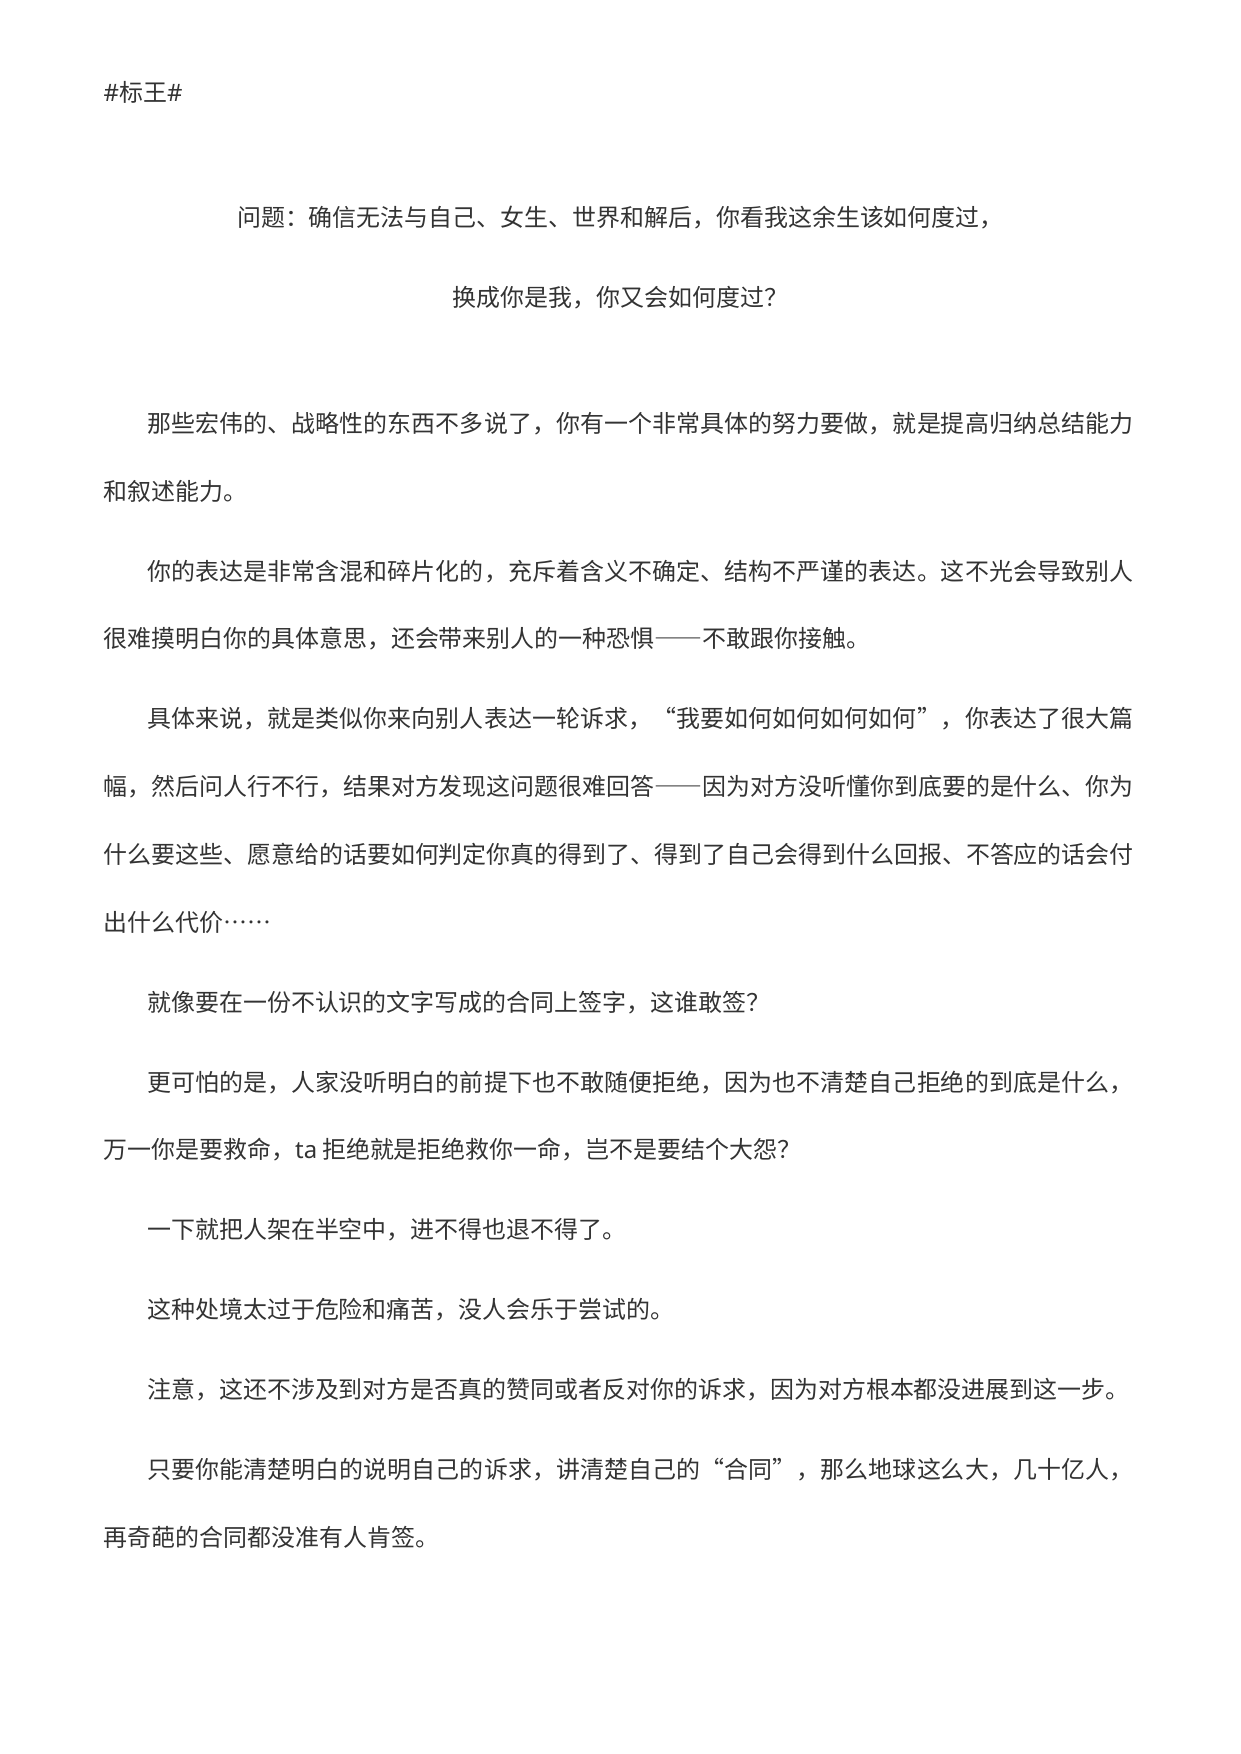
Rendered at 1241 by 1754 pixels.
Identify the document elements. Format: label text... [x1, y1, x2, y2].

text 注意，这还不涉及到对方是否真的赞同或者反对你的诉求，因为对方根本都没进展到这一步。 [103, 1354, 1137, 1422]
text 这种处境太过于危险和痛苦，没人会乐于尝试的。 [103, 1274, 1137, 1342]
text 一下就把人架在半空中，进不得也退不得了。 [103, 1194, 1137, 1262]
text 具体来说，就是类似你来向别人表达一轮诉求，“我要如何如何如何如何”，你表达了很大篇幅，然后问人行不行，结果对方发现这问题很难回答——因为对方没听懂你到底要的是什么、你为什么要这些、愿意给的话要如何判定你真的得到了、得到了自己会得到什么回报、不答应的话会付出什么代价…… [103, 683, 1137, 955]
text 换成你是我，你又会如何度过？ [103, 262, 1137, 330]
text #标王# [103, 57, 1137, 125]
text 你的表达是非常含混和碎片化的，充斥着含义不确定、结构不严谨的表达。这不光会导致别人很难摸明白你的具体意思，还会带来别人的一种恐惧——不敢跟你接触。 [103, 536, 1137, 671]
text 那些宏伟的、战略性的东西不多说了，你有一个非常具体的努力要做，就是提高归纳总结能力和叙述能力。 [103, 388, 1137, 524]
text 更可怕的是，人家没听明白的前提下也不敢随便拒绝，因为也不清楚自己拒绝的到底是什么，万一你是要救命，ta拒绝就是拒绝救你一命，岂不是要结个大怨？ [103, 1047, 1137, 1182]
text 问题：确信无法与自己、女生、世界和解后，你看我这余生该如何度过， [103, 182, 1137, 250]
text 只要你能清楚明白的说明自己的诉求，讲清楚自己的“合同”，那么地球这么大，几十亿人，再奇葩的合同都没准有人肯签。 [103, 1434, 1137, 1569]
text 就像要在一份不认识的文字写成的合同上签字，这谁敢签？ [103, 967, 1137, 1035]
